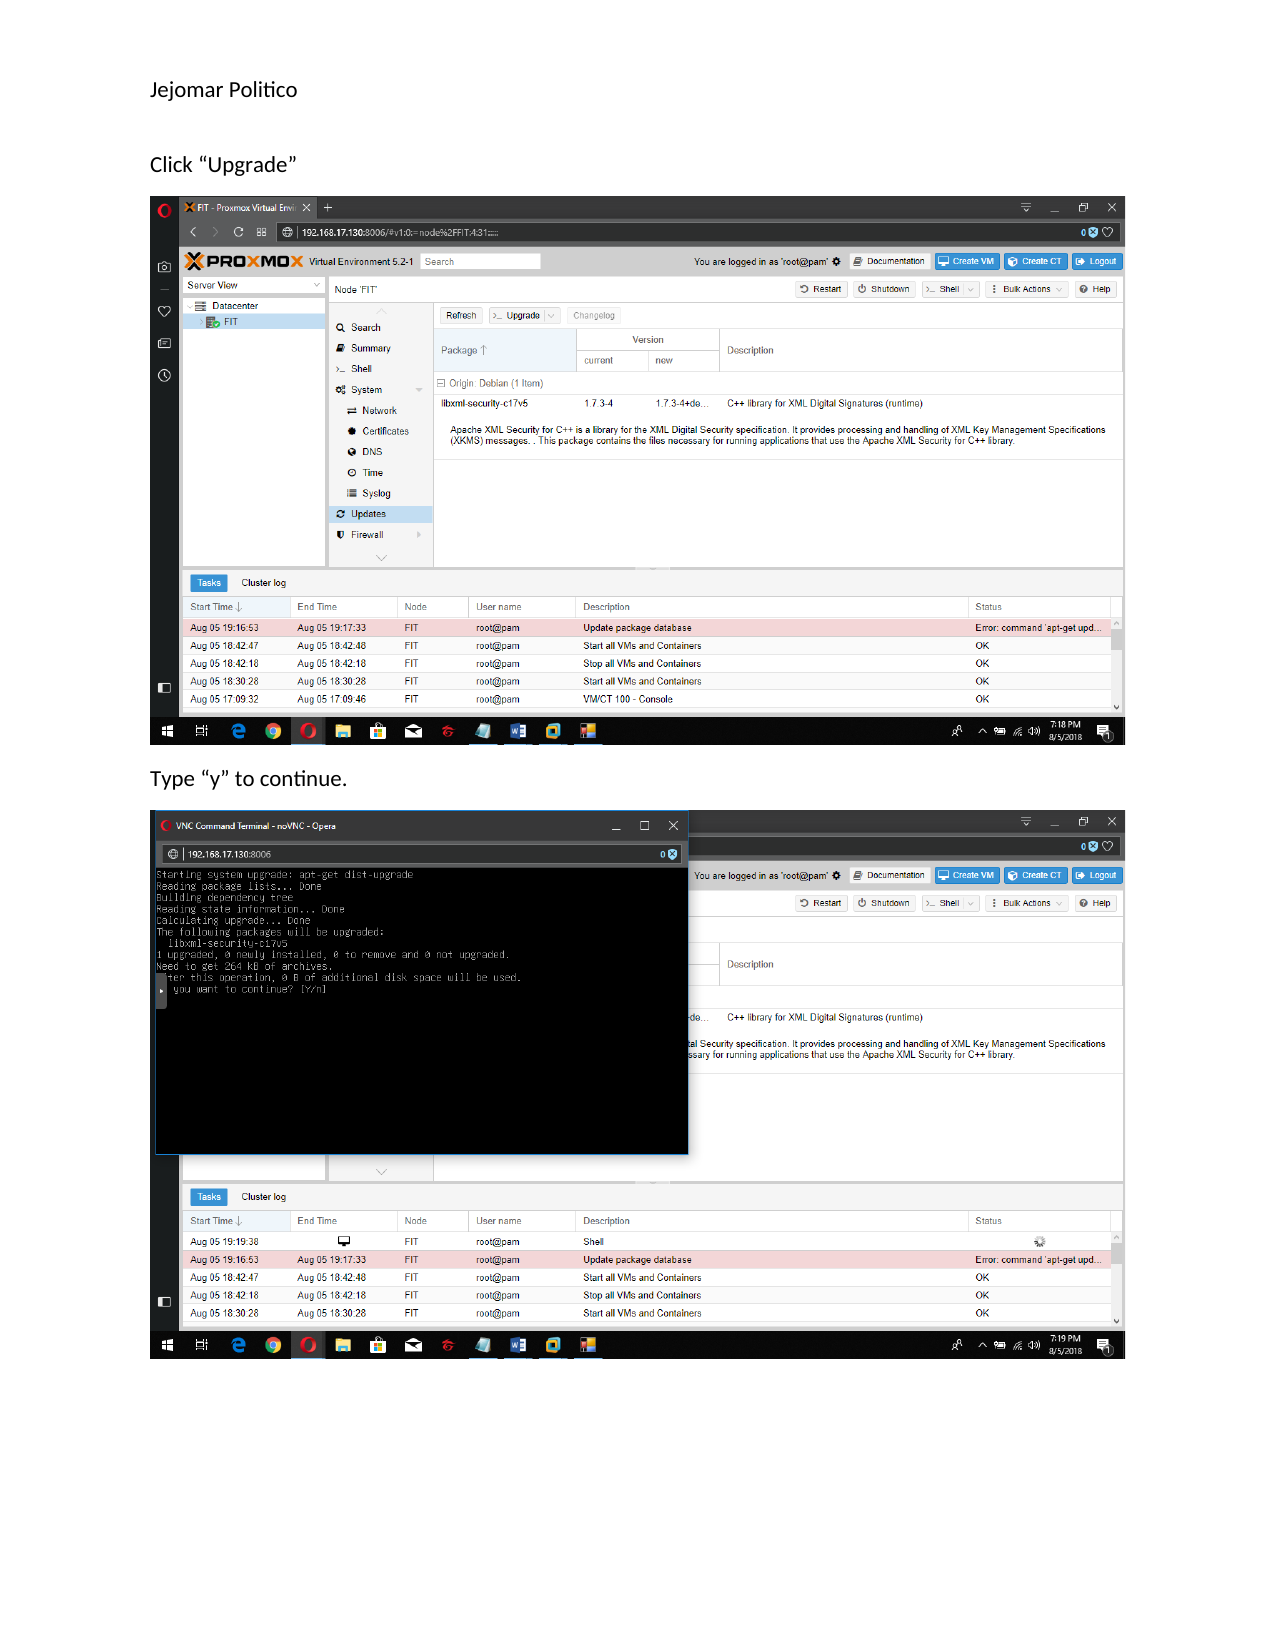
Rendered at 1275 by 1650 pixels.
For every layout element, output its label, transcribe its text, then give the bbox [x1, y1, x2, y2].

text Click “Upgrade” [150, 150, 1125, 178]
picture [150, 810, 1125, 1359]
text Type “y” to continue. [150, 764, 1125, 792]
picture [150, 196, 1125, 745]
